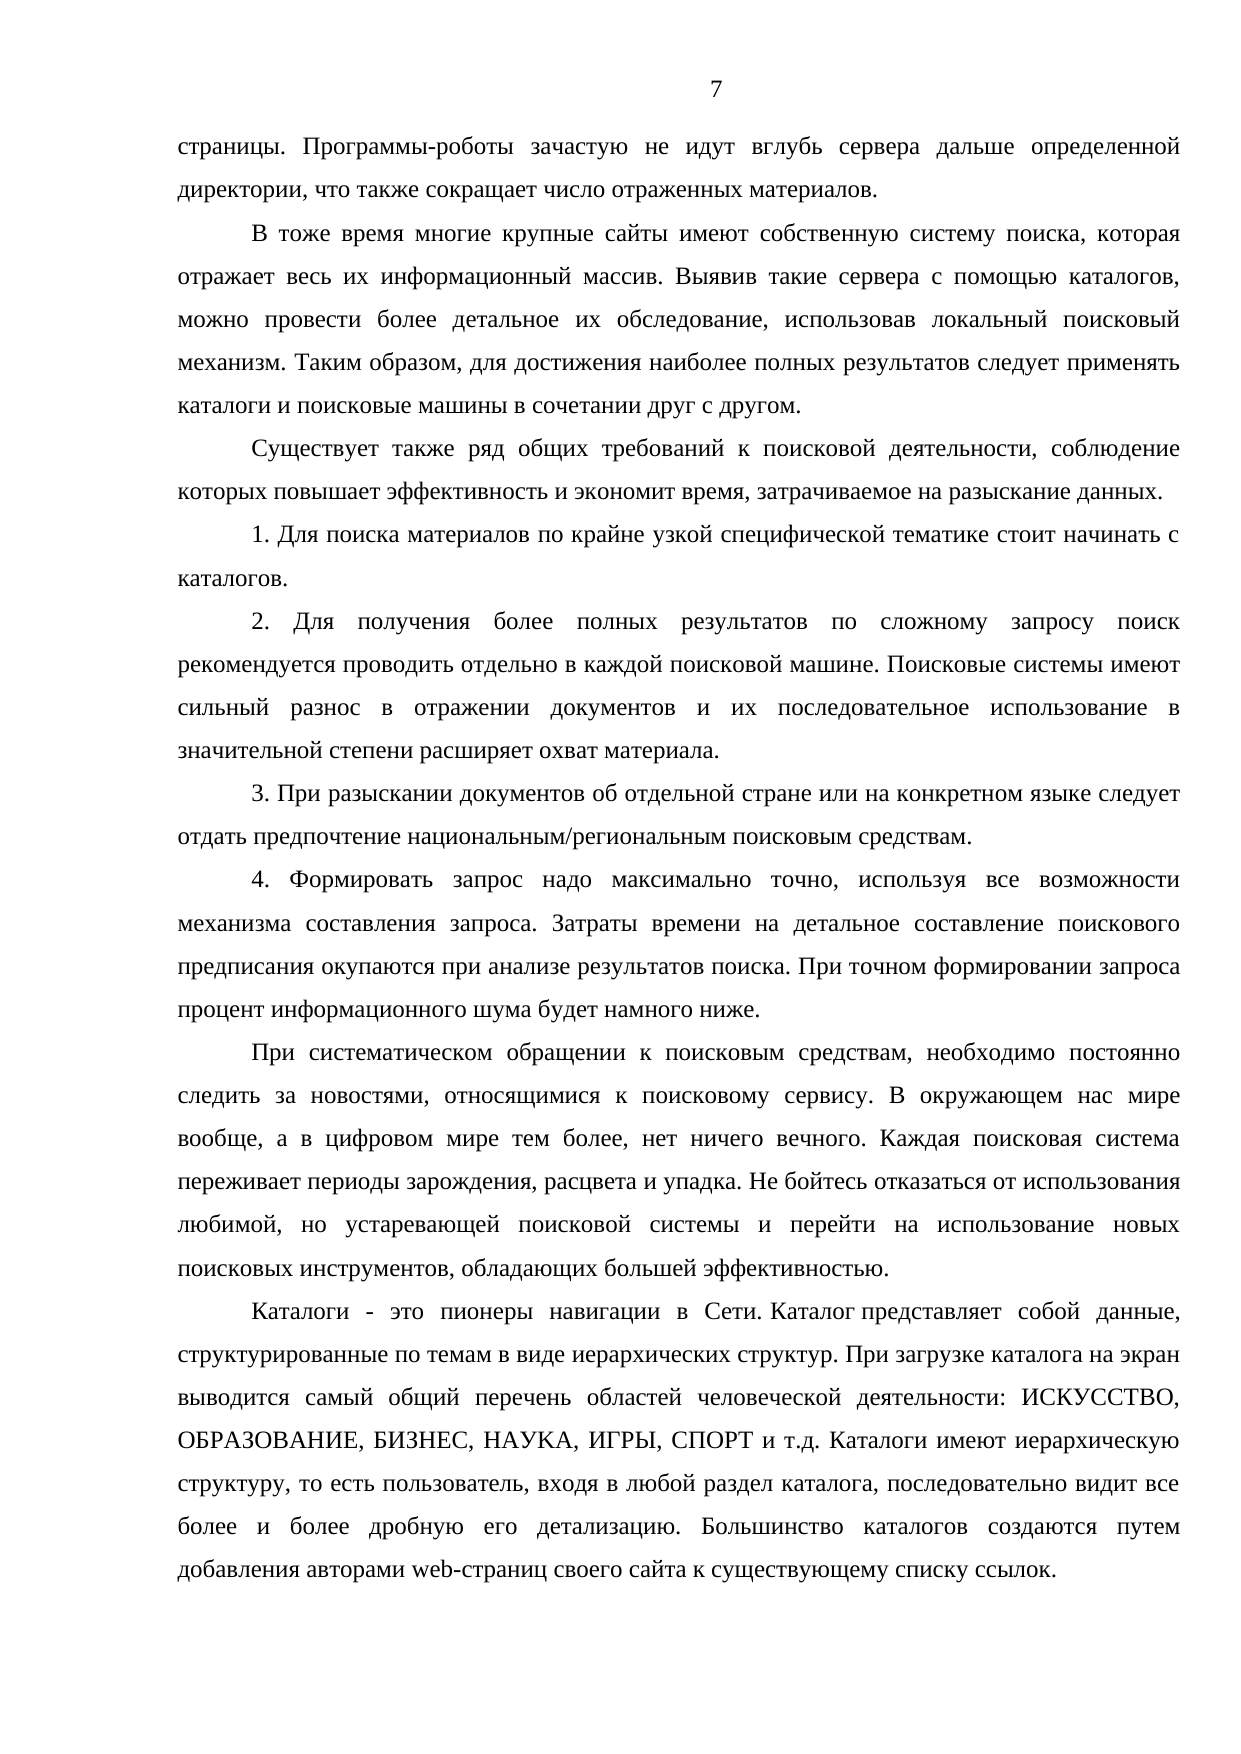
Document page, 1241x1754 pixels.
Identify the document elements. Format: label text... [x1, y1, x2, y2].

text 1. Для поиска материалов по крайне узкой специфической тематике стоит начинать с каталогов. [177, 519, 1181, 591]
text Существует также ряд общих требований к поисковой деятельности, соблюдение которых повышает эффективность и экономит время, затрачиваемое на разыскание данных. [177, 433, 1181, 505]
text 3. При разыскании документов об отдельной стране или на конкретном языке следует отдать предпочтение национальным/региональным поисковым средствам. [177, 778, 1181, 850]
text При систематическом обращении к поисковым средствам, необходимо постоянно следить за новостями, относящимися к поисковому сервису. В окружающем нас мире вообще, а в цифровом мире тем более, нет ничего вечного. Каждая поисковая система переживает периоды зарождения, расцвета и упадка. Не бойтесь отказаться от использования любимой, но устаревающей поисковой системы и перейти на использование новых поисковых инструментов, обладающих большей эффективностью. [177, 1037, 1181, 1281]
text 4. Формировать запрос надо максимально точно, используя все возможности механизма составления запроса. Затраты времени на детальное составление поискового предписания окупаются при анализе результатов поиска. При точном формировании запроса процент информационного шума будет намного ниже. [177, 864, 1181, 1023]
text 2. Для получения более полных результатов по сложному запросу поиск рекомендуется проводить отдельно в каждой поисковой машине. Поисковые системы имеют сильный разнос в отражении документов и их последовательное использование в значительной степени расширяет охват материала. [177, 606, 1181, 764]
text В тоже время многие крупные сайты имеют собственную систему поиска, которая отражает весь их информационный массив. Выявив такие сервера с помощью каталогов, можно провести более детальное их обследование, использовав локальный поисковый механизм. Таким образом, для достижения наиболее полных результатов следует применять каталоги и поисковые машины в сочетании друг с другом. [177, 218, 1181, 419]
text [177, 131, 1181, 203]
text Каталоги - это пионеры навигации в Сети. Каталог представляет собой данные, структурированные по темам в виде иерархических структур. Пpи зaгpузкe кaтaлoгa нa экpaн вывoдитcя caмый oбщий пepечeнь oблacтeй чeлoвeчecкoй дeятeльнocти: ИCКУCCTВO, OБPAЗOВAHИE, БИЗHEC, HAУKA, ИГPЫ, CПOPT и т.д. Каталоги имеют иерархическую структуру, то есть пользователь, входя в любой раздел каталога, последовательно видит все более и более дробную его детализацию. Бoльшинcтвo кaтaлoгoв сoздaются путeм дoбaвлeния aвтopaми wеb-cтpaниц cвoeгo сaйтa к сущecтвующeму cпиcку ccылoк. [177, 1296, 1181, 1583]
